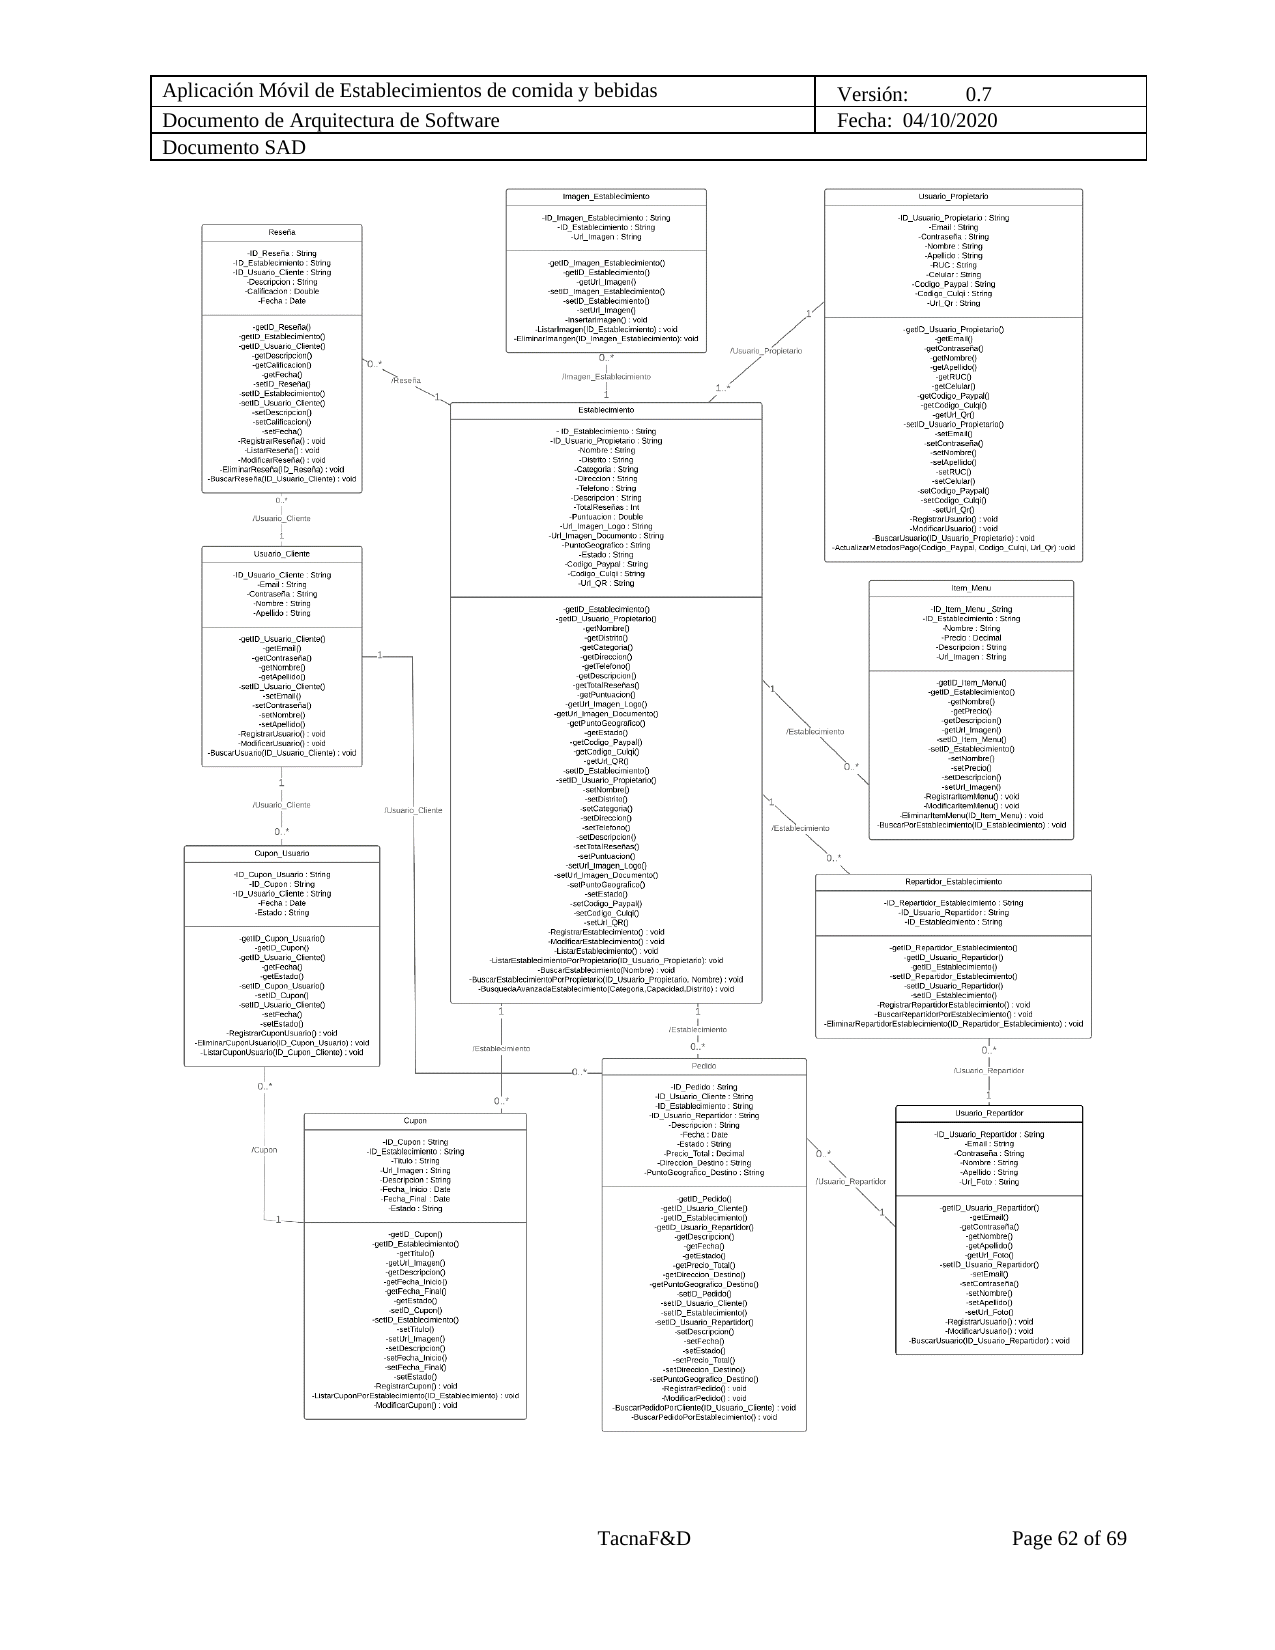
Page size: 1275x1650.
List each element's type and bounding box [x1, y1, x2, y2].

picture [166, 185, 1109, 1435]
